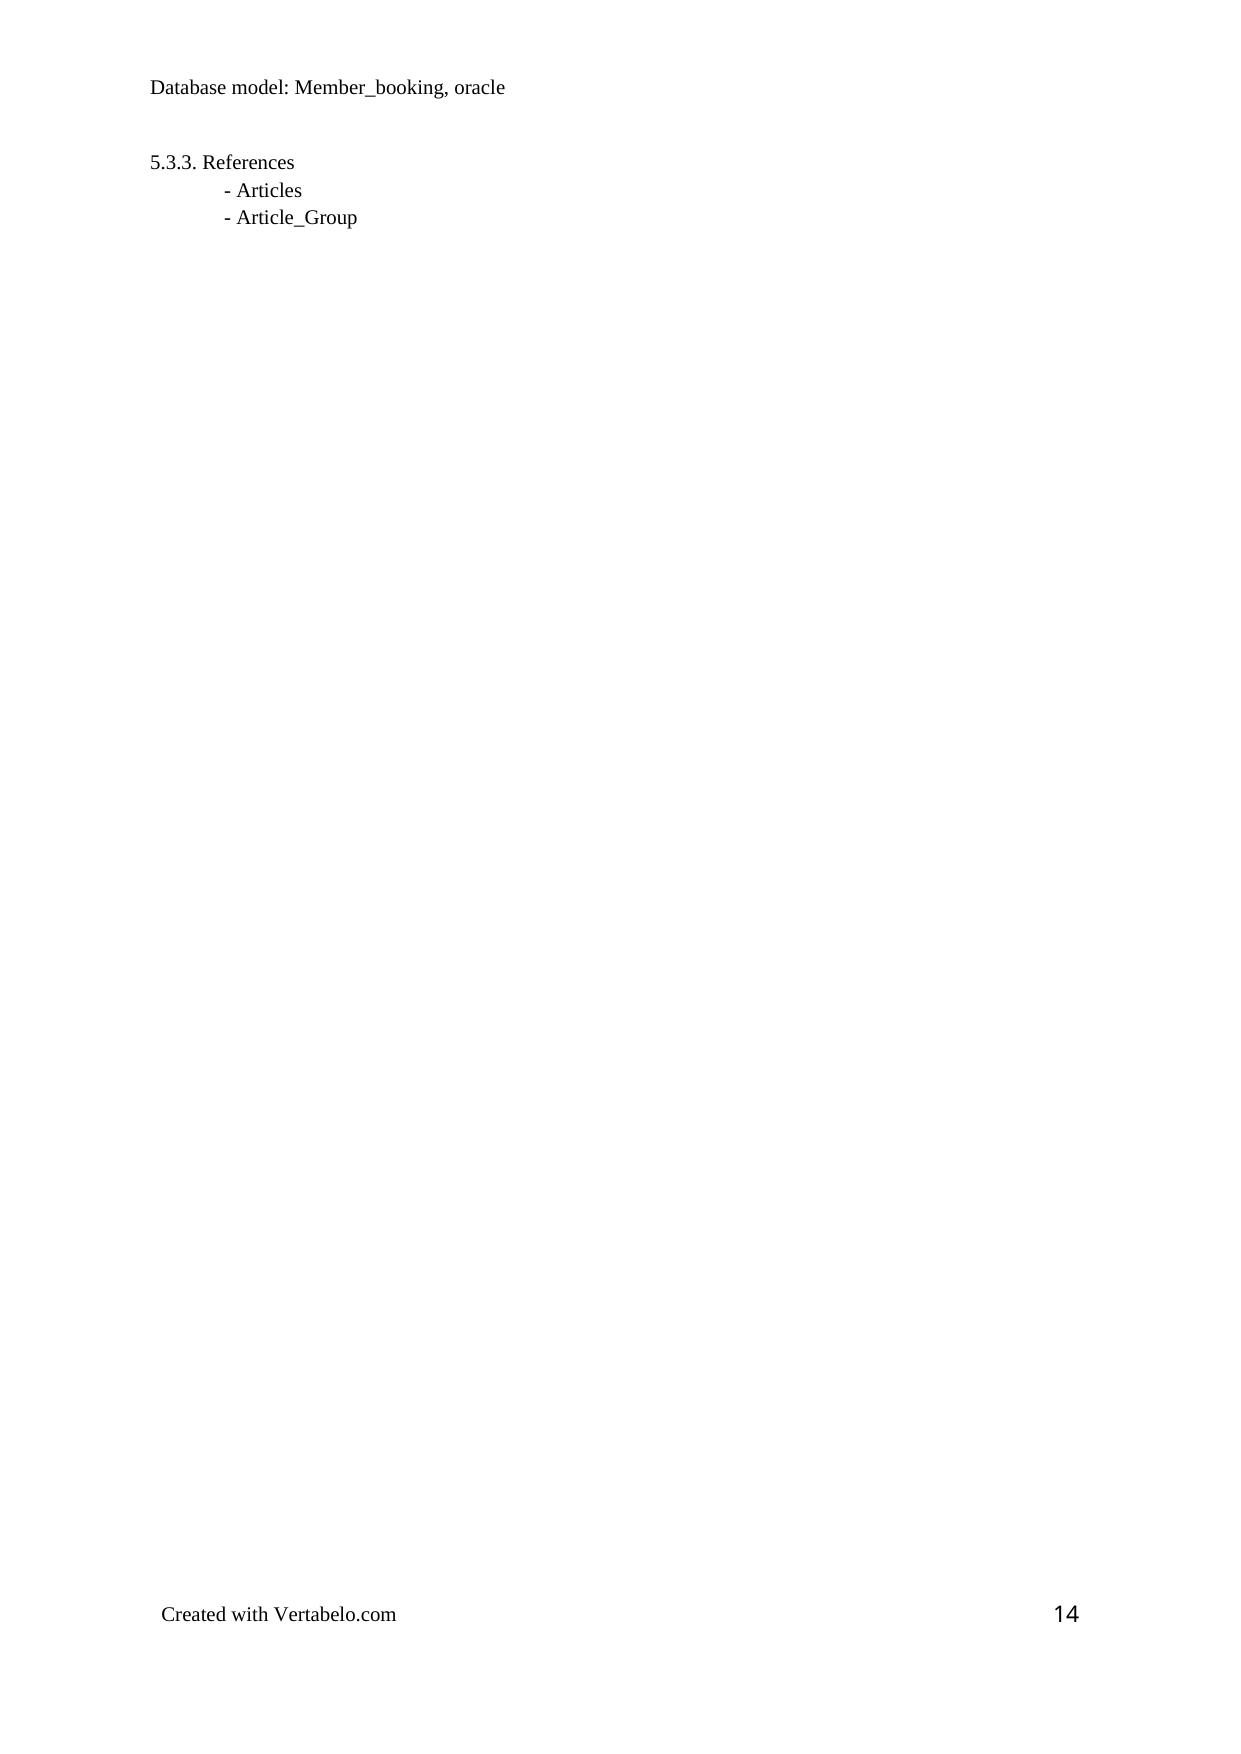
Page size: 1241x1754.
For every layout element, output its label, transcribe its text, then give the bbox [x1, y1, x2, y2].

text 5.3.3. References - Articles - Article_Group [150, 150, 1090, 229]
